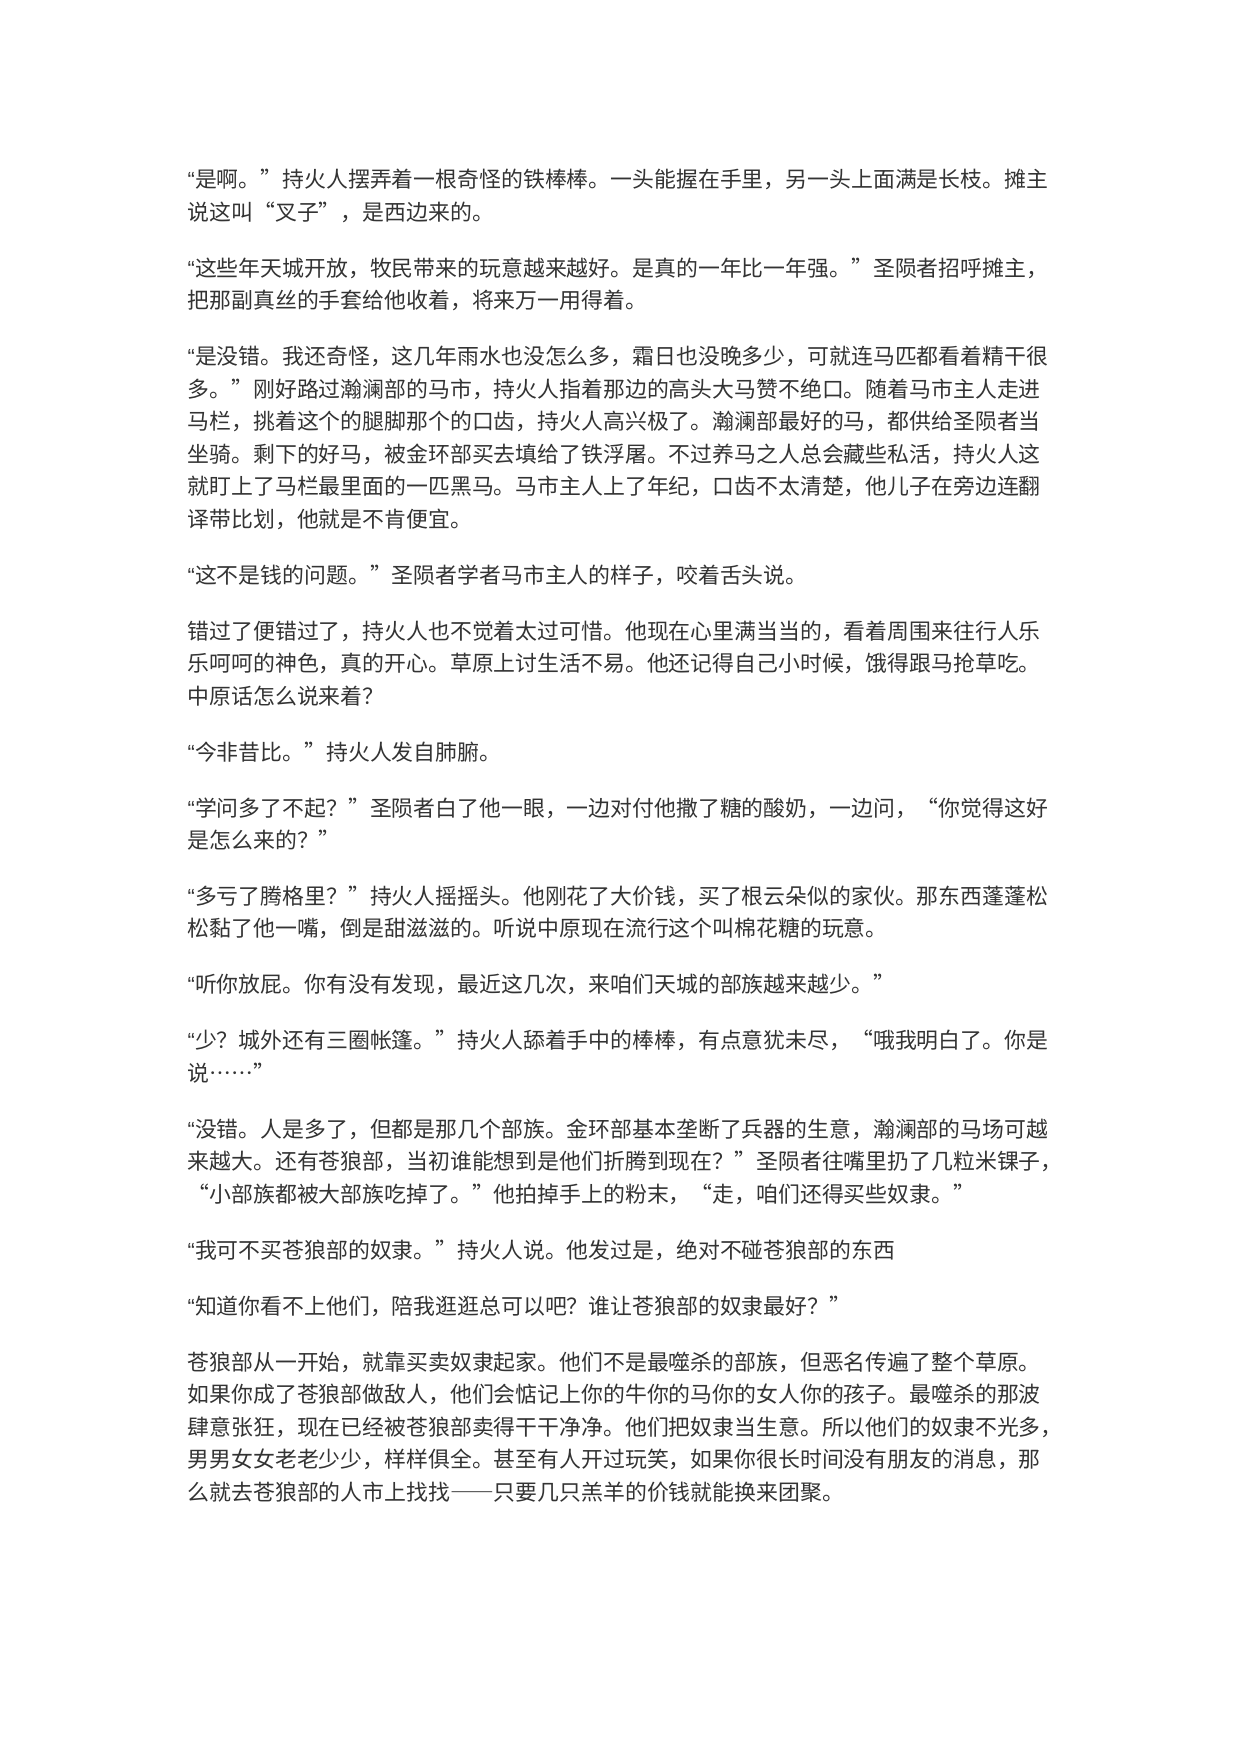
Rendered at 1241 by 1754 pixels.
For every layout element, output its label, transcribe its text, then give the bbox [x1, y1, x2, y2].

text “多亏了腾格里？”持火人摇摇头。他刚花了大价钱，买了根云朵似的家伙。那东西蓬蓬松松黏了他一嘴，倒是甜滋滋的。听说中原现在流行这个叫棉花糖的玩意。 [187, 878, 1053, 943]
text “是啊。”持火人摆弄着一根奇怪的铁棒棒。一头能握在手里，另一头上面满是长枝。摊主说这叫“叉子”，是西边来的。 [187, 162, 1053, 227]
text “听你放屁。你有没有发现，最近这几次，来咱们天城的部族越来越少。” [187, 967, 1053, 999]
text 错过了便错过了，持火人也不觉着太过可惜。他现在心里满当当的，看着周围来往行人乐乐呵呵的神色，真的开心。草原上讨生活不易。他还记得自己小时候，饿得跟马抢草吃。中原话怎么说来着？ [187, 613, 1053, 711]
text “知道你看不上他们，陪我逛逛总可以吧？谁让苍狼部的奴隶最好？” [187, 1288, 1053, 1321]
text “学问多了不起？”圣陨者白了他一眼，一边对付他撒了糖的酸奶，一边问，“你觉得这好是怎么来的？” [187, 790, 1053, 855]
text “这不是钱的问题。”圣陨者学者马市主人的样子，咬着舌头说。 [187, 557, 1053, 590]
text “我可不买苍狼部的奴隶。”持火人说。他发过是，绝对不碰苍狼部的东西 [187, 1232, 1053, 1265]
text “少？城外还有三圈帐篷。”持火人舔着手中的棒棒，有点意犹未尽，“哦我明白了。你是说……” [187, 1023, 1053, 1088]
text “没错。人是多了，但都是那几个部族。金环部基本垄断了兵器的生意，瀚澜部的马场可越来越大。还有苍狼部，当初谁能想到是他们折腾到现在？”圣陨者往嘴里扔了几粒米锞子，“小部族都被大部族吃掉了。”他拍掉手上的粉末，“走，咱们还得买些奴隶。” [187, 1111, 1053, 1209]
text “是没错。我还奇怪，这几年雨水也没怎么多，霜日也没晚多少，可就连马匹都看着精干很多。”刚好路过瀚澜部的马市，持火人指着那边的高头大马赞不绝口。随着马市主人走进马栏，挑着这个的腿脚那个的口齿，持火人高兴极了。瀚澜部最好的马，都供给圣陨者当坐骑。剩下的好马，被金环部买去填给了铁浮屠。不过养马之人总会藏些私活，持火人这就盯上了马栏最里面的一匹黑马。马市主人上了年纪，口齿不太清楚，他儿子在旁边连翻译带比划，他就是不肯便宜。 [187, 339, 1053, 534]
text “今非昔比。”持火人发自肺腑。 [187, 734, 1053, 767]
text 苍狼部从一开始，就靠买卖奴隶起家。他们不是最噬杀的部族，但恶名传遍了整个草原。如果你成了苍狼部做敌人，他们会惦记上你的牛你的马你的女人你的孩子。最噬杀的那波肆意张狂，现在已经被苍狼部卖得干干净净。他们把奴隶当生意。所以他们的奴隶不光多，男男女女老老少少，样样俱全。甚至有人开过玩笑，如果你很长时间没有朋友的消息，那么就去苍狼部的人市上找找——只要几只羔羊的价钱就能换来团聚。 [187, 1344, 1053, 1507]
text “这些年天城开放，牧民带来的玩意越来越好。是真的一年比一年强。”圣陨者招呼摊主，把那副真丝的手套给他收着，将来万一用得着。 [187, 250, 1053, 315]
